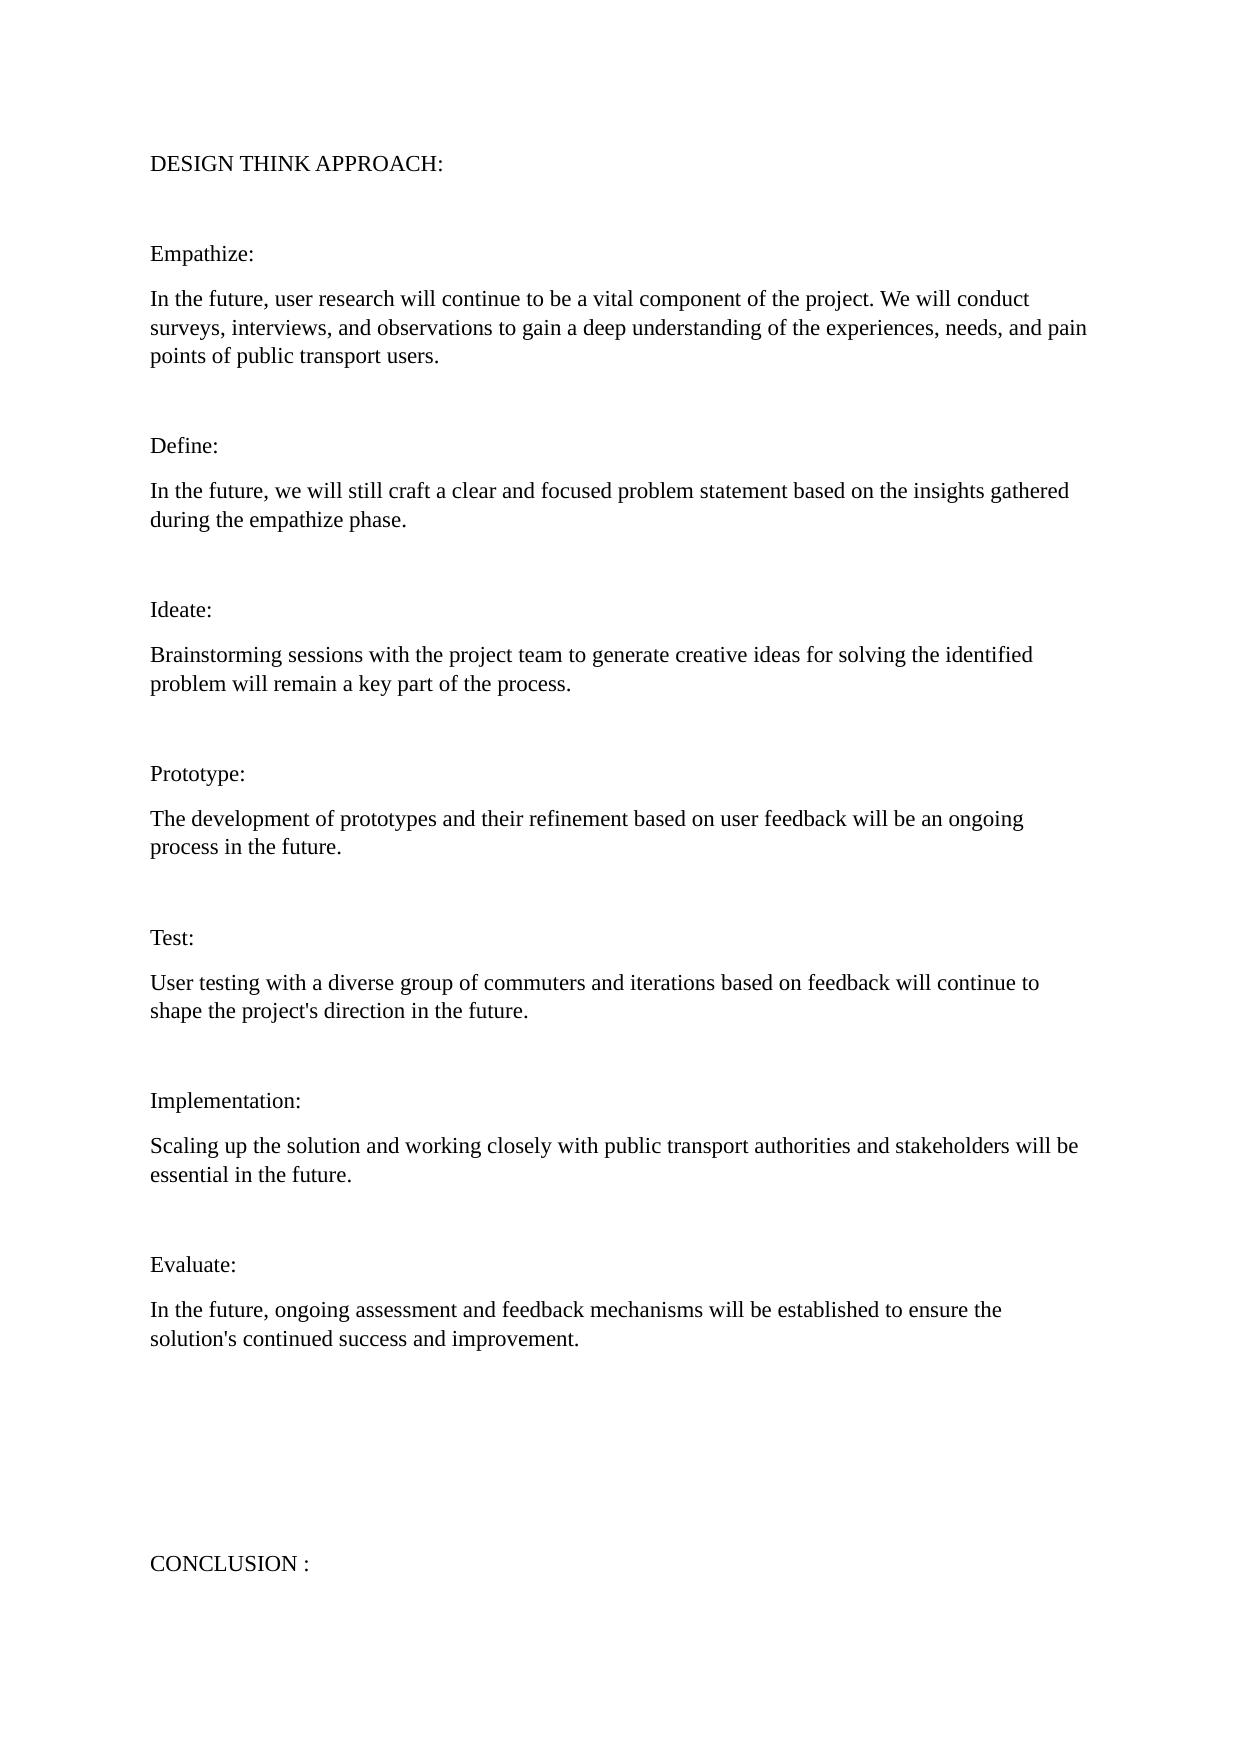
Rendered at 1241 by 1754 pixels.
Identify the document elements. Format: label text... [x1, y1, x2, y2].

text Evaluate: [150, 1251, 1090, 1277]
text CONCLUSION : [150, 1550, 1090, 1577]
text Prototype: [150, 760, 1090, 786]
text User testing with a diverse group of commuters and iterations based on feedback will continue to shape the project's direction in the future. [150, 969, 1090, 1023]
text DESIGN THINK APPROACH: [150, 150, 1090, 176]
text Implementation: [150, 1087, 1090, 1114]
text The development of prototypes and their refinement based on user feedback will be an ongoing process in the future. [150, 805, 1090, 860]
text Scaling up the solution and working closely with public transport authorities and stakeholders will be essential in the future. [150, 1132, 1090, 1187]
text Define: [150, 432, 1090, 459]
text Test: [150, 924, 1090, 950]
text Brainstorming sessions with the project team to generate creative ideas for solving the identified problem will remain a key part of the process. [150, 641, 1090, 696]
text Ideate: [150, 596, 1090, 622]
text In the future, user research will continue to be a vital component of the project. We will conduct surveys, interviews, and observations to gain a deep understanding of the experiences, needs, and pain points of public transport users. [150, 285, 1090, 368]
text Empathize: [150, 240, 1090, 267]
text In the future, ongoing assessment and feedback mechanisms will be established to ensure the solution's continued success and improvement. [150, 1296, 1090, 1351]
text In the future, we will still craft a clear and focused problem statement based on the insights gathered during the empathize phase. [150, 477, 1090, 532]
